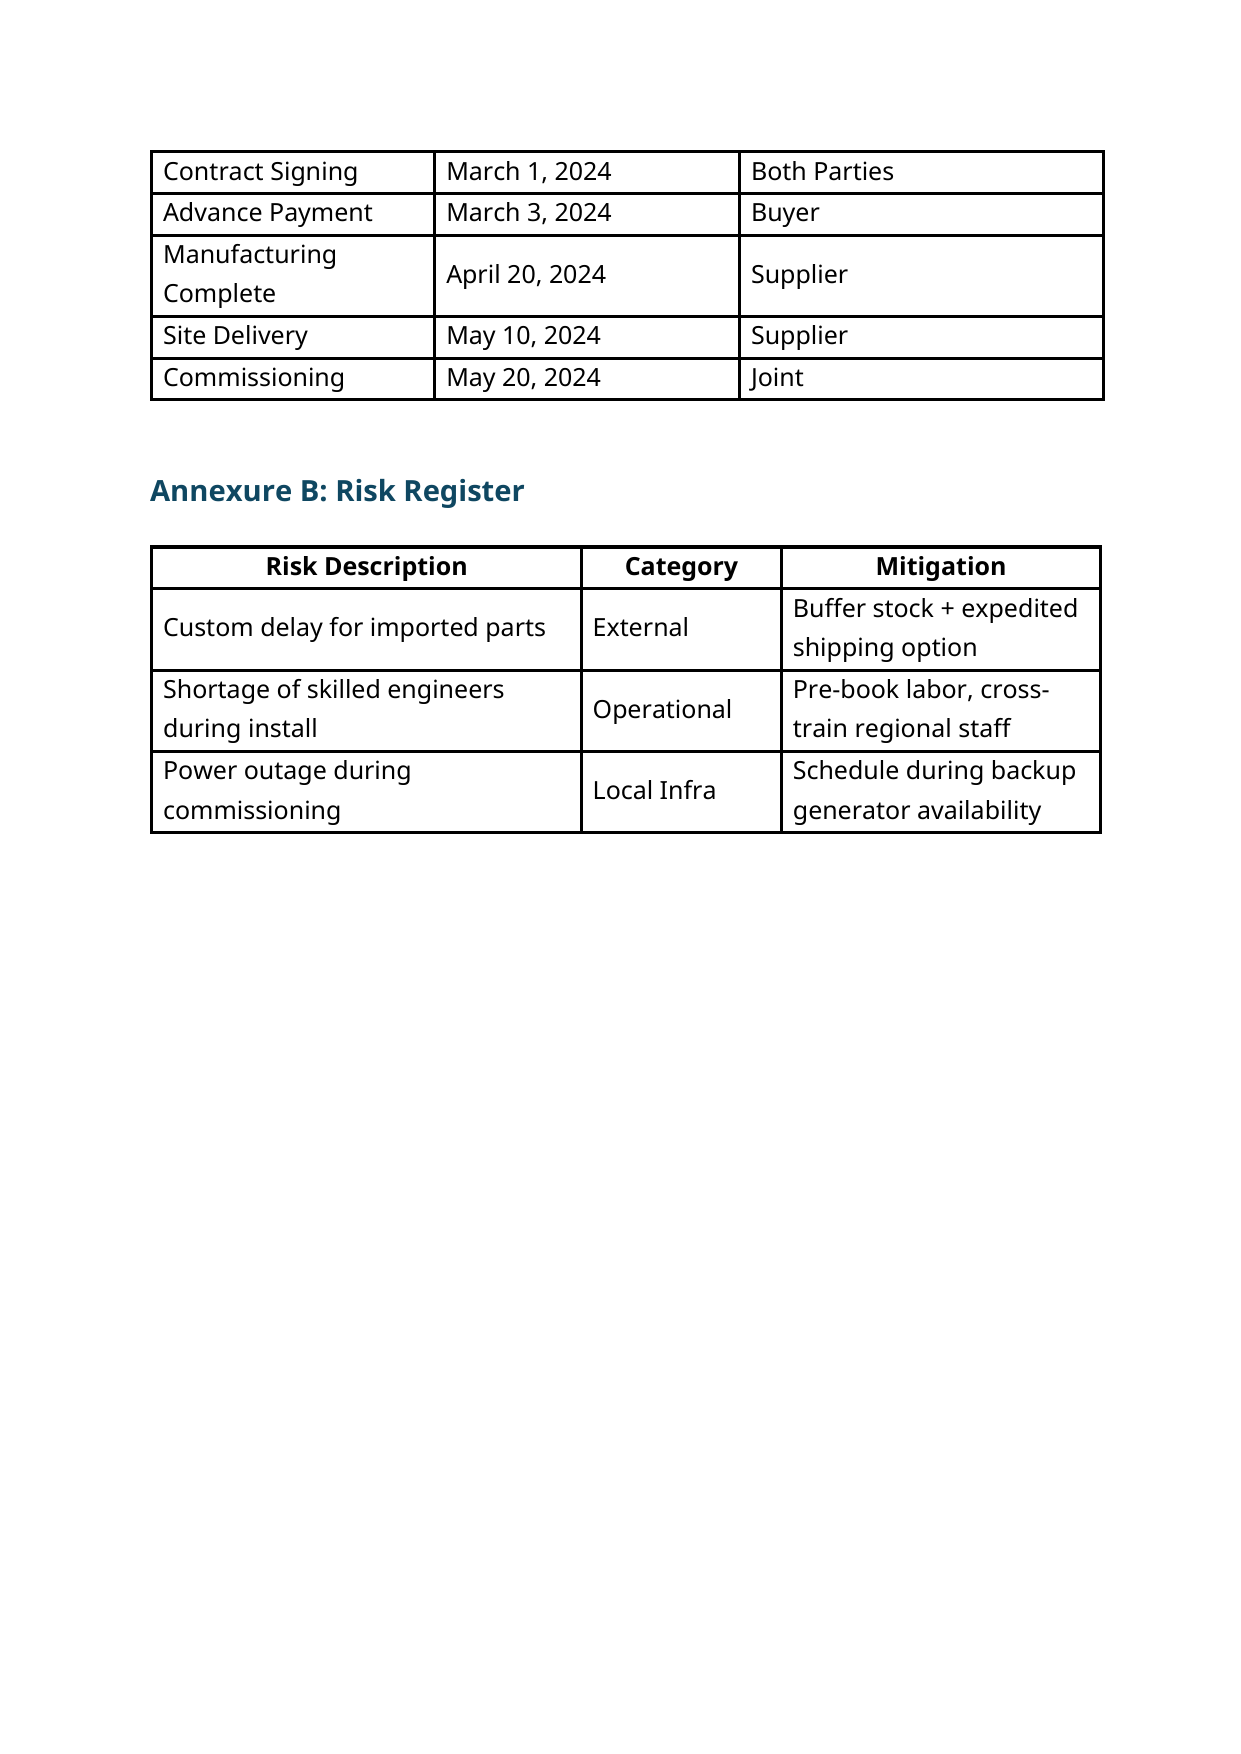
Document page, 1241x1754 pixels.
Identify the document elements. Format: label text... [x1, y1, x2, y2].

table_cell Shortage of skilled engineers during install [153, 672, 580, 750]
table_cell Joint [741, 360, 1102, 398]
table_cell Pre-book labor, cross-train regional staff [783, 672, 1099, 750]
subtitle Annexure B: Risk Register [150, 470, 1090, 510]
table_cell Buffer stock + expedited shipping option [783, 590, 1099, 668]
table_cell Manufacturing Complete [153, 237, 433, 315]
table_cell March 3, 2024 [436, 195, 738, 233]
table_cell Supplier [741, 237, 1102, 315]
table_cell Both Parties [741, 153, 1102, 192]
table_cell Schedule during backup generator availability [783, 753, 1099, 831]
table_header Risk Description [153, 549, 580, 587]
table_cell External [583, 590, 780, 668]
table_cell Commissioning [153, 360, 433, 398]
table_cell Operational [583, 672, 780, 750]
table_cell Buyer [741, 195, 1102, 233]
table_cell May 10, 2024 [436, 318, 738, 357]
table_cell Supplier [741, 318, 1102, 357]
table_cell March 1, 2024 [436, 153, 738, 192]
table_cell Power outage during commissioning [153, 753, 580, 831]
table_cell Contract Signing [153, 153, 433, 192]
table_cell Custom delay for imported parts [153, 590, 580, 668]
table_cell May 20, 2024 [436, 360, 738, 398]
table_header Mitigation [783, 549, 1099, 587]
table_header Category [583, 549, 780, 587]
table_cell April 20, 2024 [436, 237, 738, 315]
table_cell Advance Payment [153, 195, 433, 233]
table_cell Site Delivery [153, 318, 433, 357]
table_cell Local Infra [583, 753, 780, 831]
